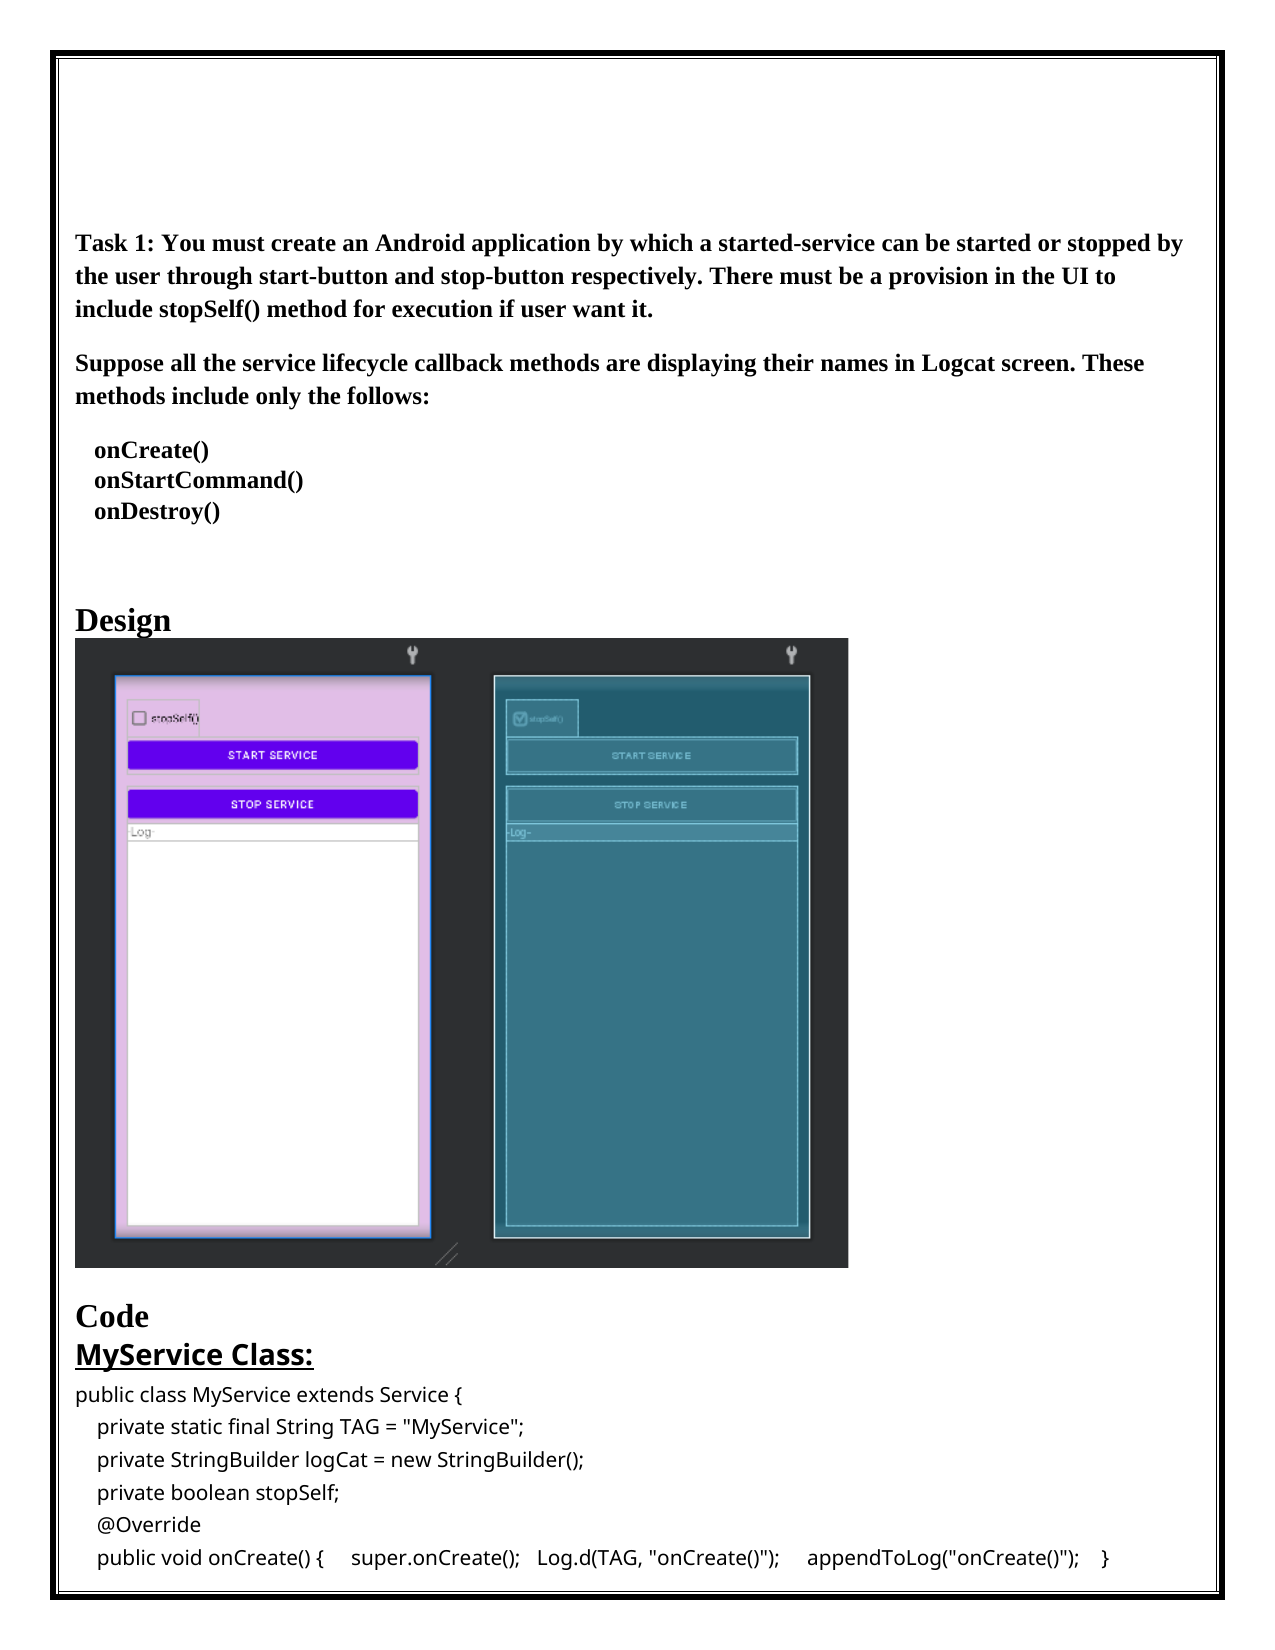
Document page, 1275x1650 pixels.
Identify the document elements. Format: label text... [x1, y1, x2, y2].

text public void onCreate() { super.onCreate(); Log.d(TAG, "onCreate()"); appendToLog("onCreate()"); } [75, 1543, 1200, 1571]
text Task 1: You must create an Android application by which a started-service can be started or stopped by the user through start-button and stop-button respectively. There must be a provision in the UI to include stopSelf() method for execution if user want it. [75, 228, 1200, 323]
text private static final String TAG = "MyService"; [75, 1412, 1200, 1441]
text Code [75, 1296, 1200, 1334]
text MyService Class: [75, 1334, 1200, 1374]
list onCreate() [94, 435, 1200, 464]
list onStartCommand() [94, 465, 1200, 494]
text public class MyService extends Service { [75, 1380, 1200, 1408]
text private boolean stopSelf; [75, 1478, 1200, 1506]
list onDestroy() [94, 496, 1200, 524]
text private StringBuilder logCat = new StringBuilder(); [75, 1445, 1200, 1473]
text @Override [75, 1510, 1200, 1539]
text Suppose all the service lifecycle callback methods are displaying their names in Logcat screen. These methods include only the follows: [75, 348, 1200, 410]
text Design [75, 600, 1200, 639]
picture [75, 638, 849, 1268]
